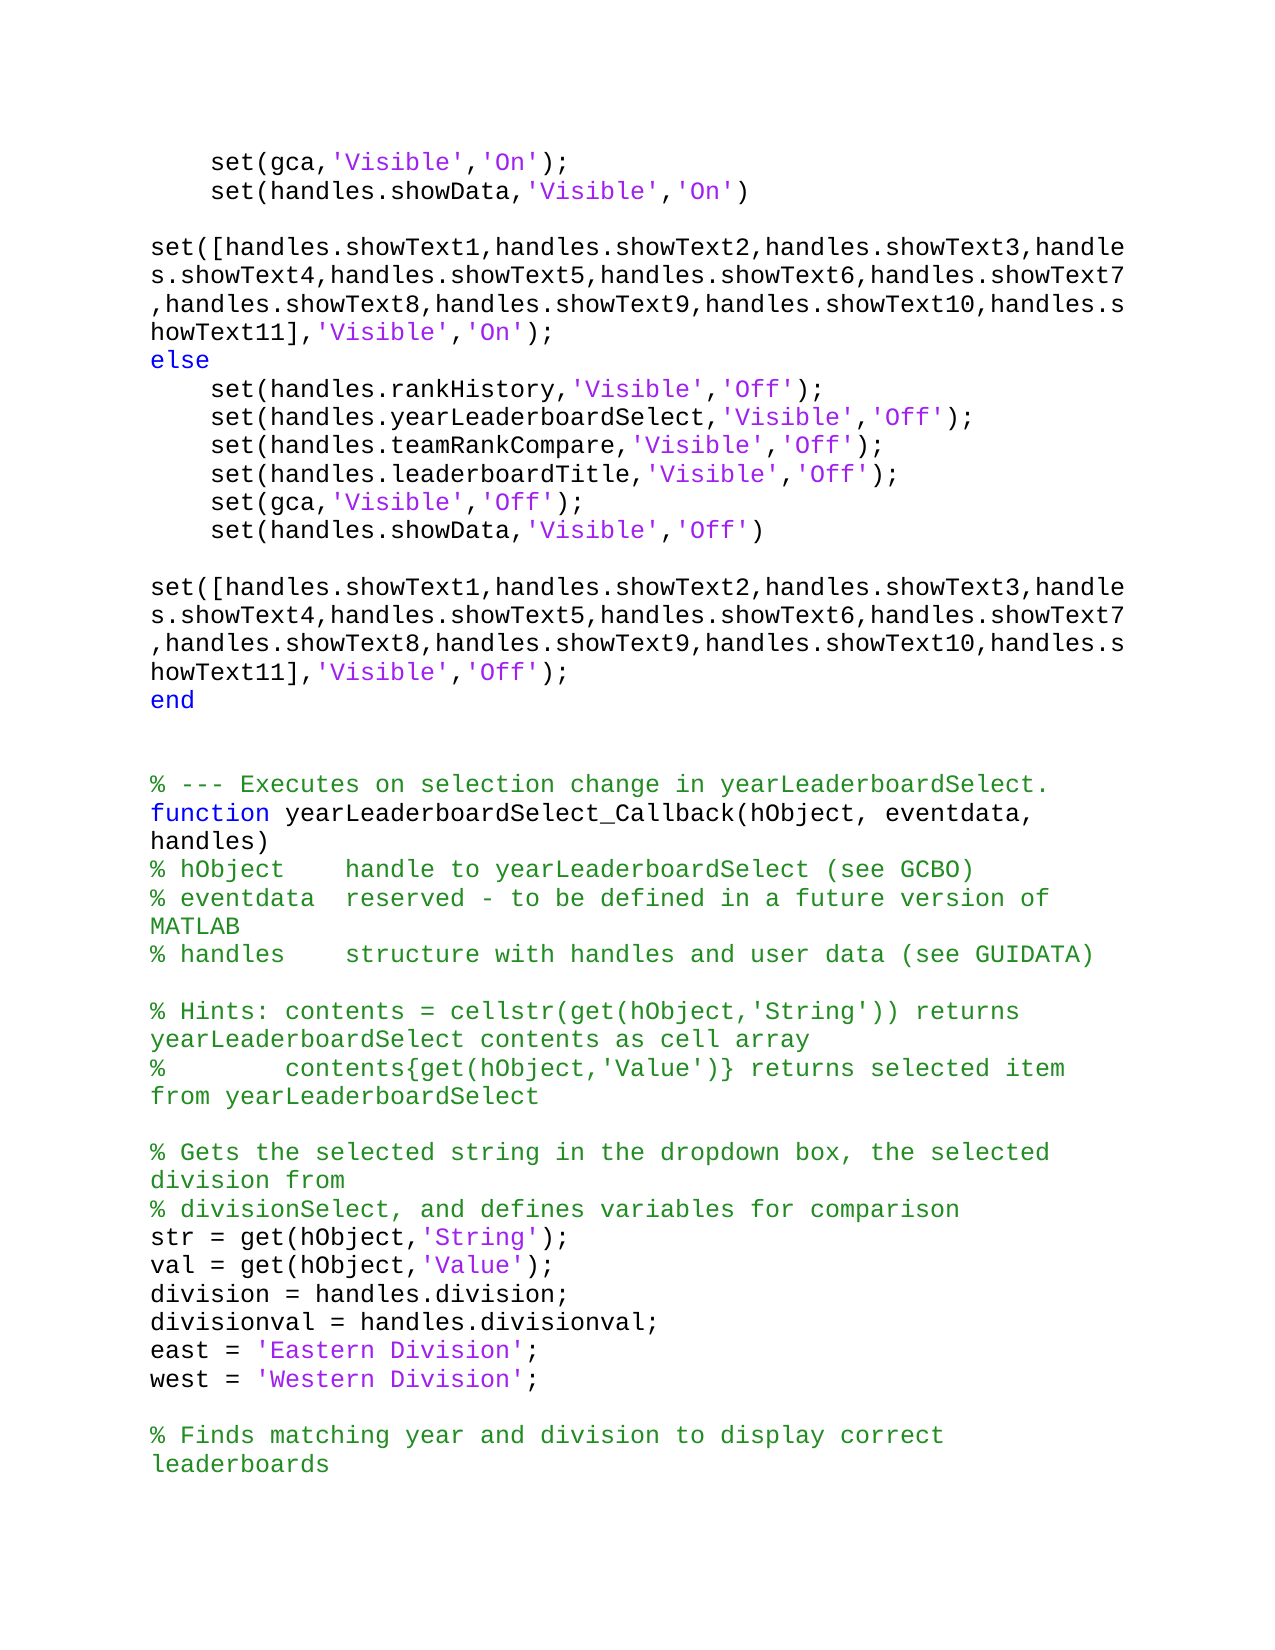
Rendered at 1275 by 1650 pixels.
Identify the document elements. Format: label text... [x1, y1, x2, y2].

text % Finds matching year and division to display correct leaderboards [150, 1423, 1125, 1479]
text set(handles.showData,'Visible','Off') [150, 518, 1125, 546]
text % handles structure with handles and user data (see GUIDATA) [150, 942, 1125, 970]
text val = get(hObject,'Value'); [150, 1253, 1125, 1281]
text set(gca,'Visible','Off'); [150, 490, 1125, 518]
text set(handles.rankHistory,'Visible','Off'); [150, 376, 1125, 405]
text set(handles.leaderboardTitle,'Visible','Off'); [150, 461, 1125, 490]
text function yearLeaderboardSelect_Callback(hObject, eventdata, handles) [150, 800, 1125, 857]
text set(gca,'Visible','On'); [150, 150, 1125, 178]
text % hObject handle to yearLeaderboardSelect (see GCBO) [150, 857, 1125, 885]
text % Hints: contents = cellstr(get(hObject,'String')) returns yearLeaderboardSelect contents as cell array [150, 998, 1125, 1055]
text end [150, 688, 1125, 716]
text set([handles.showText1,handles.showText2,handles.showText3,handles.showText4,handles.showText5,handles.showText6,handles.showText7,handles.showText8,handles.showText9,handles.showText10,handles.showText11],'Visible','On'); [150, 207, 1125, 348]
text % divisionSelect, and defines variables for comparison [150, 1196, 1125, 1225]
text west = 'Western Division'; [150, 1366, 1125, 1395]
text % contents{get(hObject,'Value')} returns selected item from yearLeaderboardSelect [150, 1055, 1125, 1112]
text east = 'Eastern Division'; [150, 1338, 1125, 1366]
text % Gets the selected string in the dropdown box, the selected division from [150, 1140, 1125, 1196]
text % --- Executes on selection change in yearLeaderboardSelect. [150, 772, 1125, 800]
text % eventdata reserved - to be defined in a future version of MATLAB [150, 885, 1125, 942]
text divisionval = handles.divisionval; [150, 1310, 1125, 1338]
text set(handles.yearLeaderboardSelect,'Visible','Off'); [150, 405, 1125, 433]
text division = handles.division; [150, 1281, 1125, 1310]
text else [150, 348, 1125, 376]
text set([handles.showText1,handles.showText2,handles.showText3,handles.showText4,handles.showText5,handles.showText6,handles.showText7,handles.showText8,handles.showText9,handles.showText10,handles.showText11],'Visible','Off'); [150, 546, 1125, 688]
text str = get(hObject,'String'); [150, 1225, 1125, 1253]
text set(handles.showData,'Visible','On') [150, 178, 1125, 207]
text set(handles.teamRankCompare,'Visible','Off'); [150, 433, 1125, 461]
